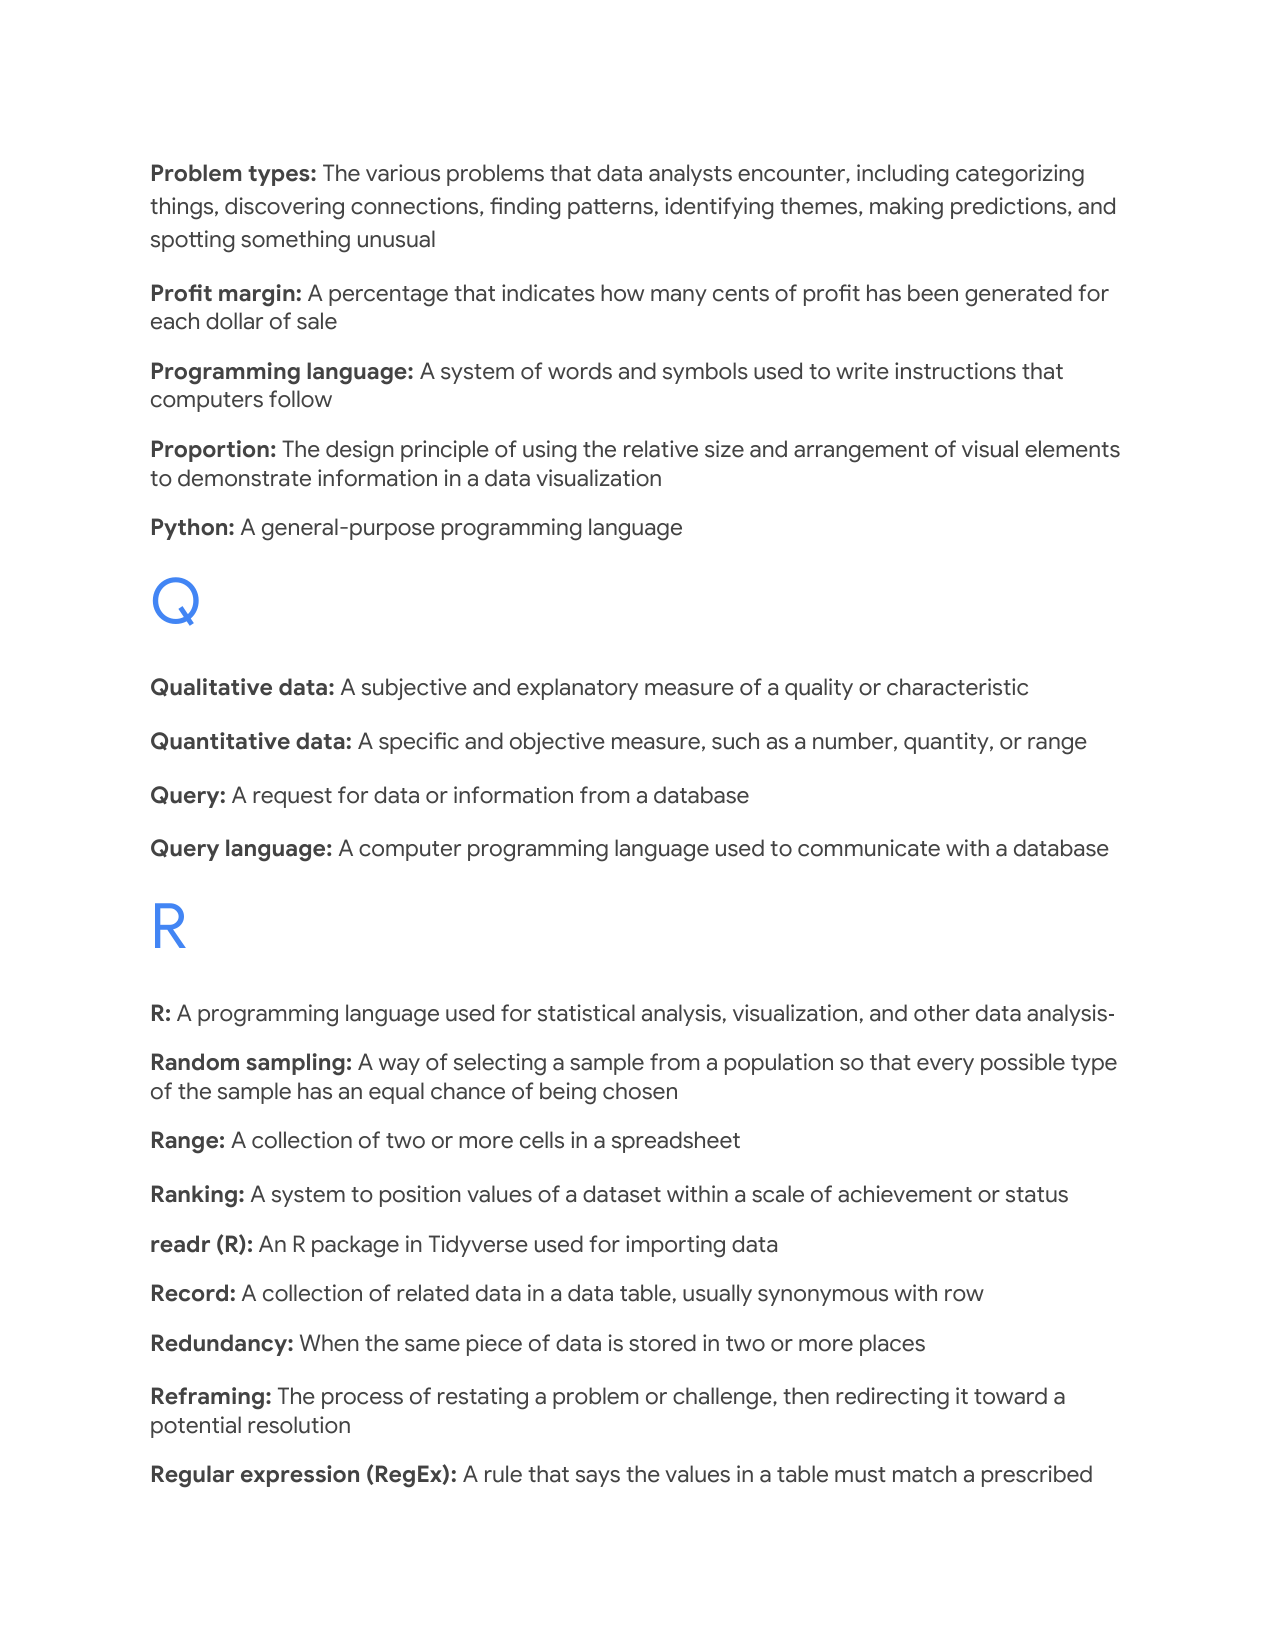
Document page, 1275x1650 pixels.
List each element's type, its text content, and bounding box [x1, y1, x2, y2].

text Python: A general-purpose programming language [150, 513, 1125, 542]
text Qualitative data: A subjective and explanatory measure of a quality or characteristic [150, 673, 1125, 702]
text Ranking: A system to position values of a dataset within a scale of achievement or status [150, 1181, 1125, 1209]
text Q [150, 563, 1125, 641]
text Profit margin: A percentage that indicates how many cents of profit has been generated for each dollar of sale [150, 279, 1125, 336]
text Query language: A computer programming language used to communicate with a database [150, 835, 1125, 863]
text R [150, 888, 1125, 967]
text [150, 1461, 1125, 1489]
text R: A programming language used for statistical analysis, visualization, and other data analysis [150, 999, 1125, 1028]
text Range: A collection of two or more cells in a spreadsheet [150, 1127, 1125, 1155]
text Reframing: The process of restating a problem or challenge, then redirecting it toward a potential resolution [150, 1383, 1125, 1440]
text Proportion: The design principle of using the relative size and arrangement of visual elements to demonstrate information in a data visualization [150, 435, 1125, 493]
text Query: A request for data or information from a database [150, 781, 1125, 810]
text Random sampling: A way of selecting a sample from a population so that every possible type of the sample has an equal chance of being chosen [150, 1049, 1125, 1106]
text Problem types: The various problems that data analysts encounter, including categorizing things, discovering connections, finding patterns, identifying themes, making predictions, and spotting something unusual [150, 159, 1125, 254]
text Record: A collection of related data in a data table, usually synonymous with row [150, 1279, 1125, 1308]
text readr (R): An R package in Tidyverse used for importing data [150, 1230, 1125, 1259]
text Redundancy: When the same piece of data is stored in two or more places [150, 1329, 1125, 1358]
text Quantitative data: A specific and objective measure, such as a number, quantity, or range [150, 727, 1125, 756]
text Programming language: A system of words and symbols used to write instructions that computers follow [150, 357, 1125, 414]
